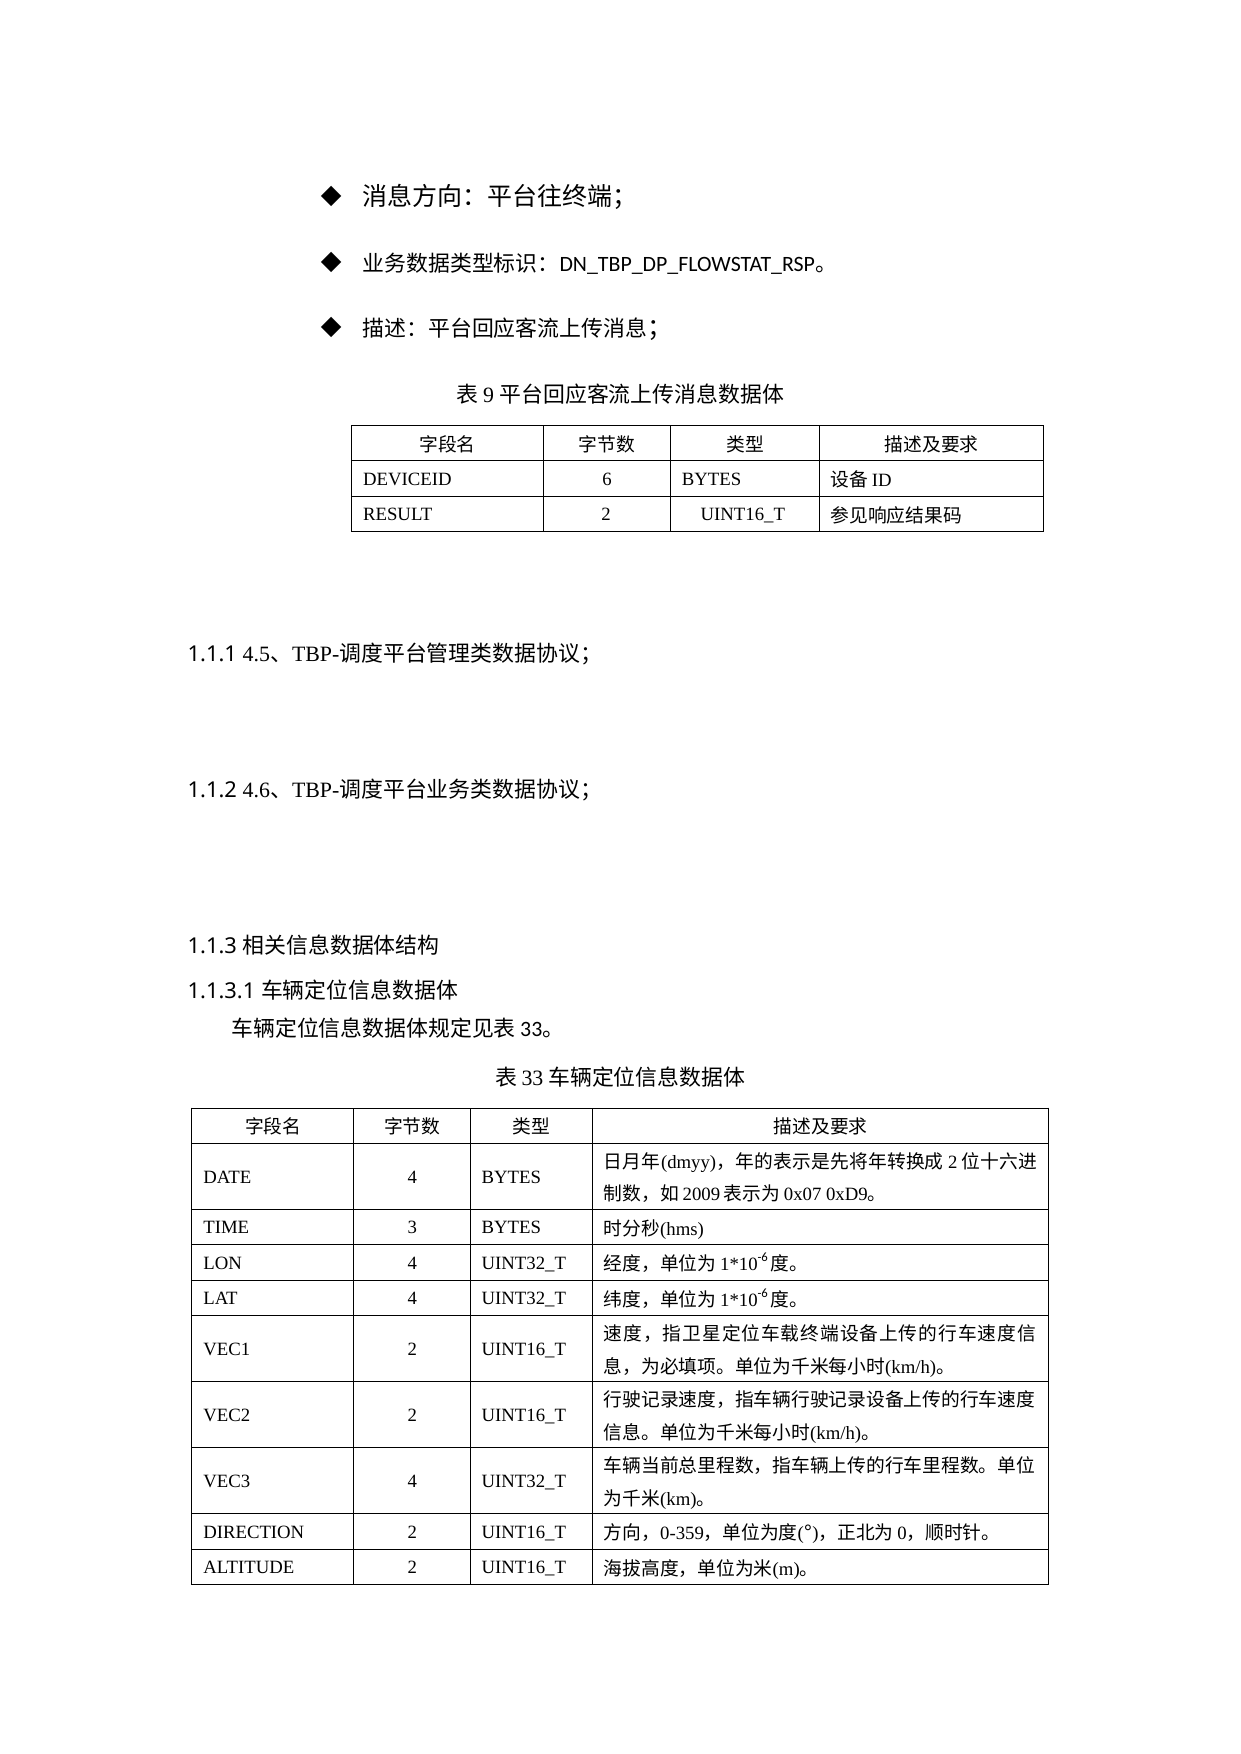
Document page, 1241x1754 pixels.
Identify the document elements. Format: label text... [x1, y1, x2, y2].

table_cell 2 [354, 1550, 470, 1584]
list 消息方向：平台往终端； [319, 162, 1053, 227]
table_cell 4 [354, 1245, 470, 1280]
list 业务数据类型标识：DN_TBP_DP_FLOWSTAT_RSP。 [319, 245, 1053, 278]
table_cell 参见响应结果码 [820, 497, 1043, 531]
table_cell UINT16_T [471, 1550, 592, 1584]
table_cell DATE [192, 1144, 353, 1209]
table_header 字节数 [544, 426, 670, 460]
table_cell UINT16_T [471, 1382, 592, 1447]
table_cell VEC2 [192, 1382, 353, 1447]
table_cell 4 [354, 1448, 470, 1513]
table_cell TIME [192, 1210, 353, 1244]
list 描述：平台回应客流上传消息； [319, 293, 1053, 358]
table_cell LAT [192, 1281, 353, 1315]
table_cell 日月年(dmyy)，年的表示是先将年转换成2位十六进制数，如2009表示为0x07 0xD9。 [593, 1144, 1048, 1209]
table_cell UINT32_T [471, 1245, 592, 1280]
table_cell DIRECTION [192, 1514, 353, 1549]
table_cell UINT32_T [471, 1448, 592, 1513]
table_header 描述及要求 [820, 426, 1043, 460]
table_cell BYTES [471, 1210, 592, 1244]
text 表9 平台回应客流上传消息数据体 [187, 377, 1053, 409]
table_cell 纬度，单位为1*10-6度。 [593, 1281, 1048, 1315]
table_cell RESULT [352, 497, 543, 531]
text 4.6、TBP-调度平台业务类数据协议； [187, 772, 1053, 804]
table_cell UINT16_T [471, 1316, 592, 1381]
table_cell VEC3 [192, 1448, 353, 1513]
table_header 字段名 [192, 1109, 353, 1143]
table_cell 经度，单位为1*10-6度。 [593, 1245, 1048, 1280]
table_cell UINT32_T [471, 1281, 592, 1315]
table_cell 车辆当前总里程数，指车辆上传的行车里程数。单位为千米(km)。 [593, 1448, 1048, 1513]
table_cell 设备ID [820, 461, 1043, 496]
table_cell 2 [354, 1382, 470, 1447]
table_cell UINT16_T [671, 497, 819, 531]
table_header 描述及要求 [593, 1109, 1048, 1143]
table_cell 海拔高度，单位为米(m)。 [593, 1550, 1048, 1584]
table_cell 3 [354, 1210, 470, 1244]
table_cell 时分秒(hms) [593, 1210, 1048, 1244]
table_cell 4 [354, 1144, 470, 1209]
table_cell 行驶记录速度，指车辆行驶记录设备上传的行车速度信息。单位为千米每小时(km/h)。 [593, 1382, 1048, 1447]
table_header 字段名 [352, 426, 543, 460]
table_cell ALTITUDE [192, 1550, 353, 1584]
table_header 类型 [671, 426, 819, 460]
table_cell 6 [544, 461, 670, 496]
table_cell 速度，指卫星定位车载终端设备上传的行车速度信息，为必填项。单位为千米每小时(km/h)。 [593, 1316, 1048, 1381]
table_header 字节数 [354, 1109, 470, 1143]
table_cell 2 [354, 1316, 470, 1381]
table_cell 2 [544, 497, 670, 531]
text 车辆定位信息数据体 [187, 973, 1053, 1006]
table_header 类型 [471, 1109, 592, 1143]
table_cell UINT16_T [471, 1514, 592, 1549]
table_cell DEVICEID [352, 461, 543, 496]
table_cell VEC1 [192, 1316, 353, 1381]
text 相关信息数据体结构 [187, 928, 1053, 961]
table_cell BYTES [471, 1144, 592, 1209]
table_cell 2 [354, 1514, 470, 1549]
table_cell BYTES [671, 461, 819, 496]
table_cell 4 [354, 1281, 470, 1315]
table_cell LON [192, 1245, 353, 1280]
table_cell 方向，0-359，单位为度(°)，正北为0，顺时针。 [593, 1514, 1048, 1549]
text 4.5、TBP-调度平台管理类数据协议； [187, 636, 1053, 668]
